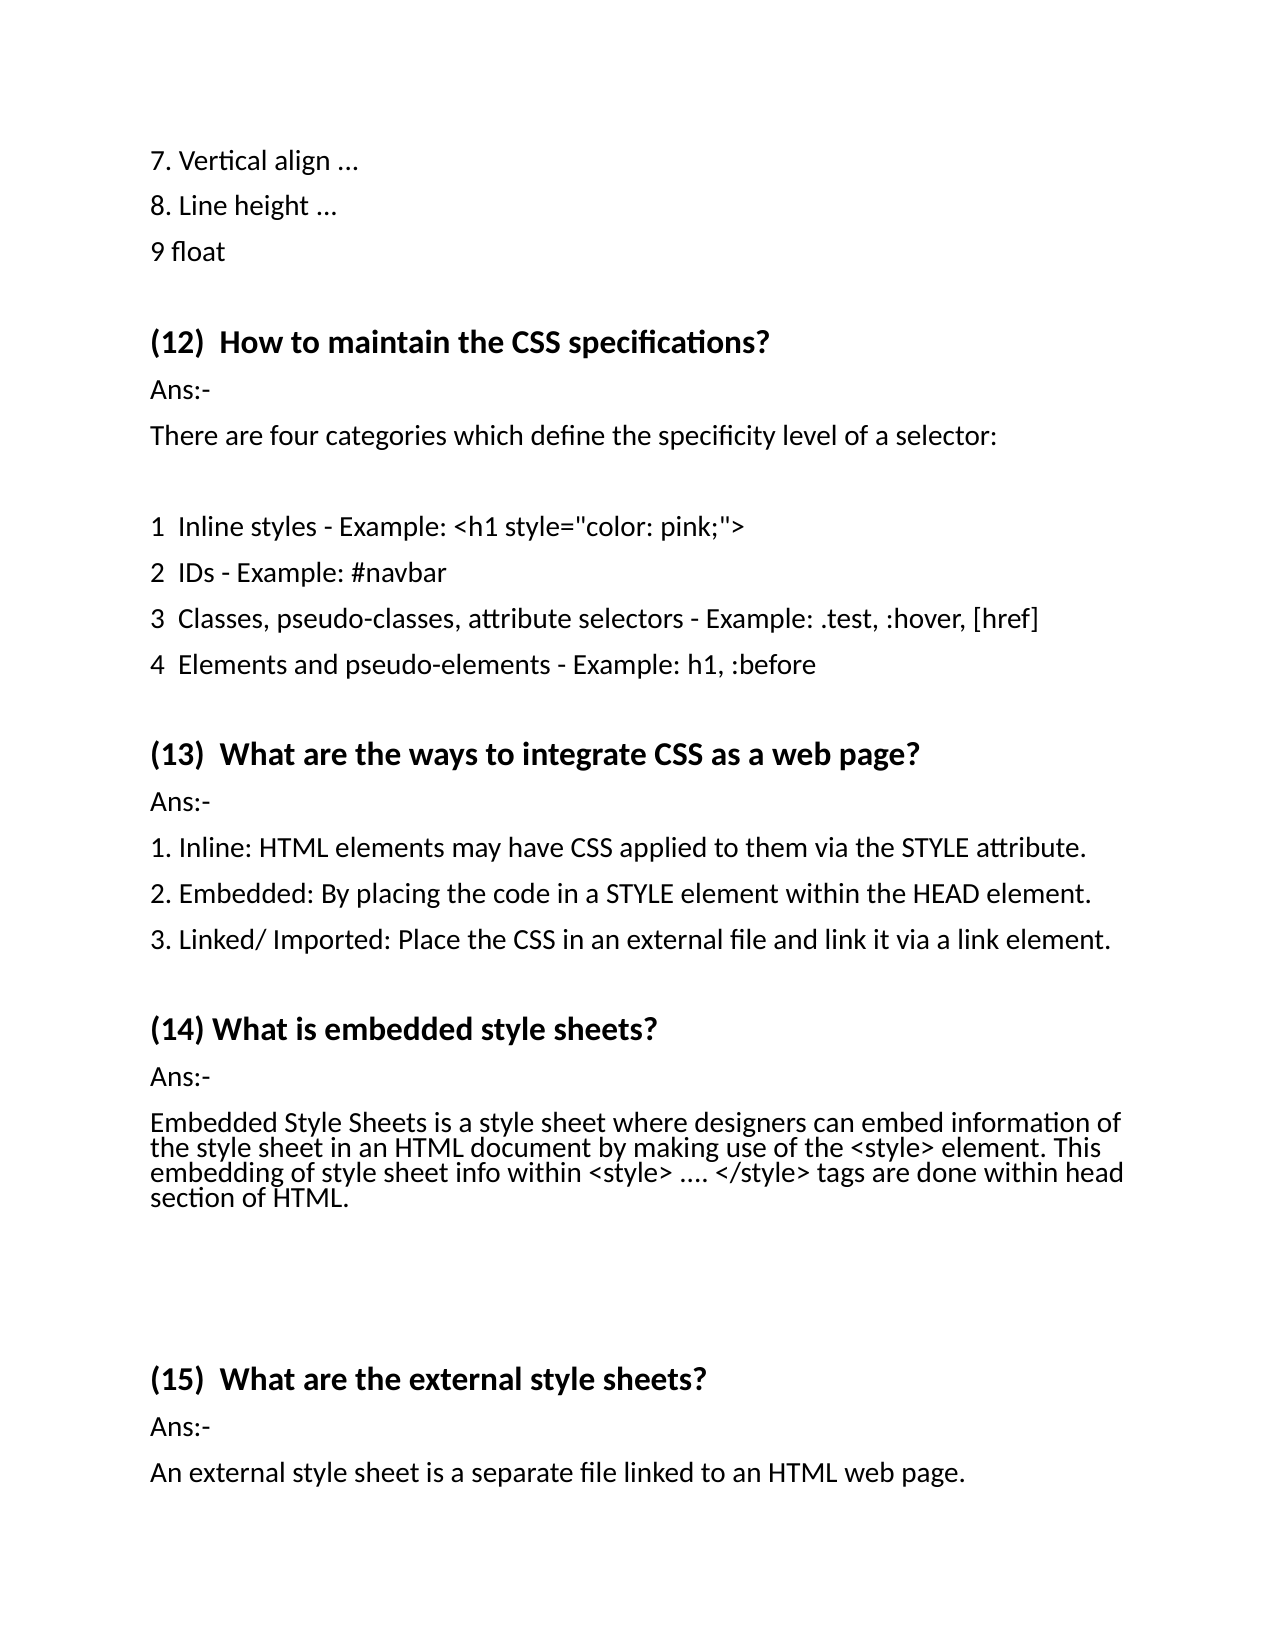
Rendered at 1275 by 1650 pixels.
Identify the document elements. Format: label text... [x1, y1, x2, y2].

text 8. Line height ... [150, 196, 1125, 221]
text (14) What is embedded style sheets? [150, 1021, 1125, 1046]
text (13) What are the ways to integrate CSS as a web page? [150, 746, 1125, 771]
text An external style sheet is a separate file linked to an HTML web page. [150, 1462, 1125, 1487]
text 9 float [150, 242, 1125, 267]
text 3 Classes, pseudo-classes, attribute selectors - Example: .test, :hover, [href] [150, 608, 1125, 633]
text 1. Inline: HTML elements may have CSS applied to them via the STYLE attribute. [150, 837, 1125, 862]
text Ans:- [150, 1067, 1125, 1092]
text There are four categories which define the specificity level of a selector: [150, 425, 1125, 450]
text 3. Linked/ Imported: Place the CSS in an external file and link it via a link element. [150, 929, 1125, 954]
text 1 Inline styles - Example: <h1 style="color: pink;"> [150, 517, 1125, 542]
text 4 Elements and pseudo-elements - Example: h1, :before [150, 654, 1125, 679]
text Ans:- [150, 379, 1125, 404]
text 2. Embedded: By placing the code in a STYLE element within the HEAD element. [150, 883, 1125, 908]
text 2 IDs - Example: #navbar [150, 562, 1125, 587]
text Embedded Style Sheets is a style sheet where designers can embed information of the style sheet in an HTML document by making use of the <style> element. This embedding of style sheet info within <style> .... </style> tags are done within head section of HTML. [150, 1112, 1125, 1212]
text 7. Vertical align ... [150, 150, 1125, 175]
text (15) What are the external style sheets? [150, 1371, 1125, 1396]
text Ans:- [150, 792, 1125, 817]
text (12) How to maintain the CSS specifications? [198, 333, 1125, 358]
text Ans:- [150, 1417, 1125, 1442]
